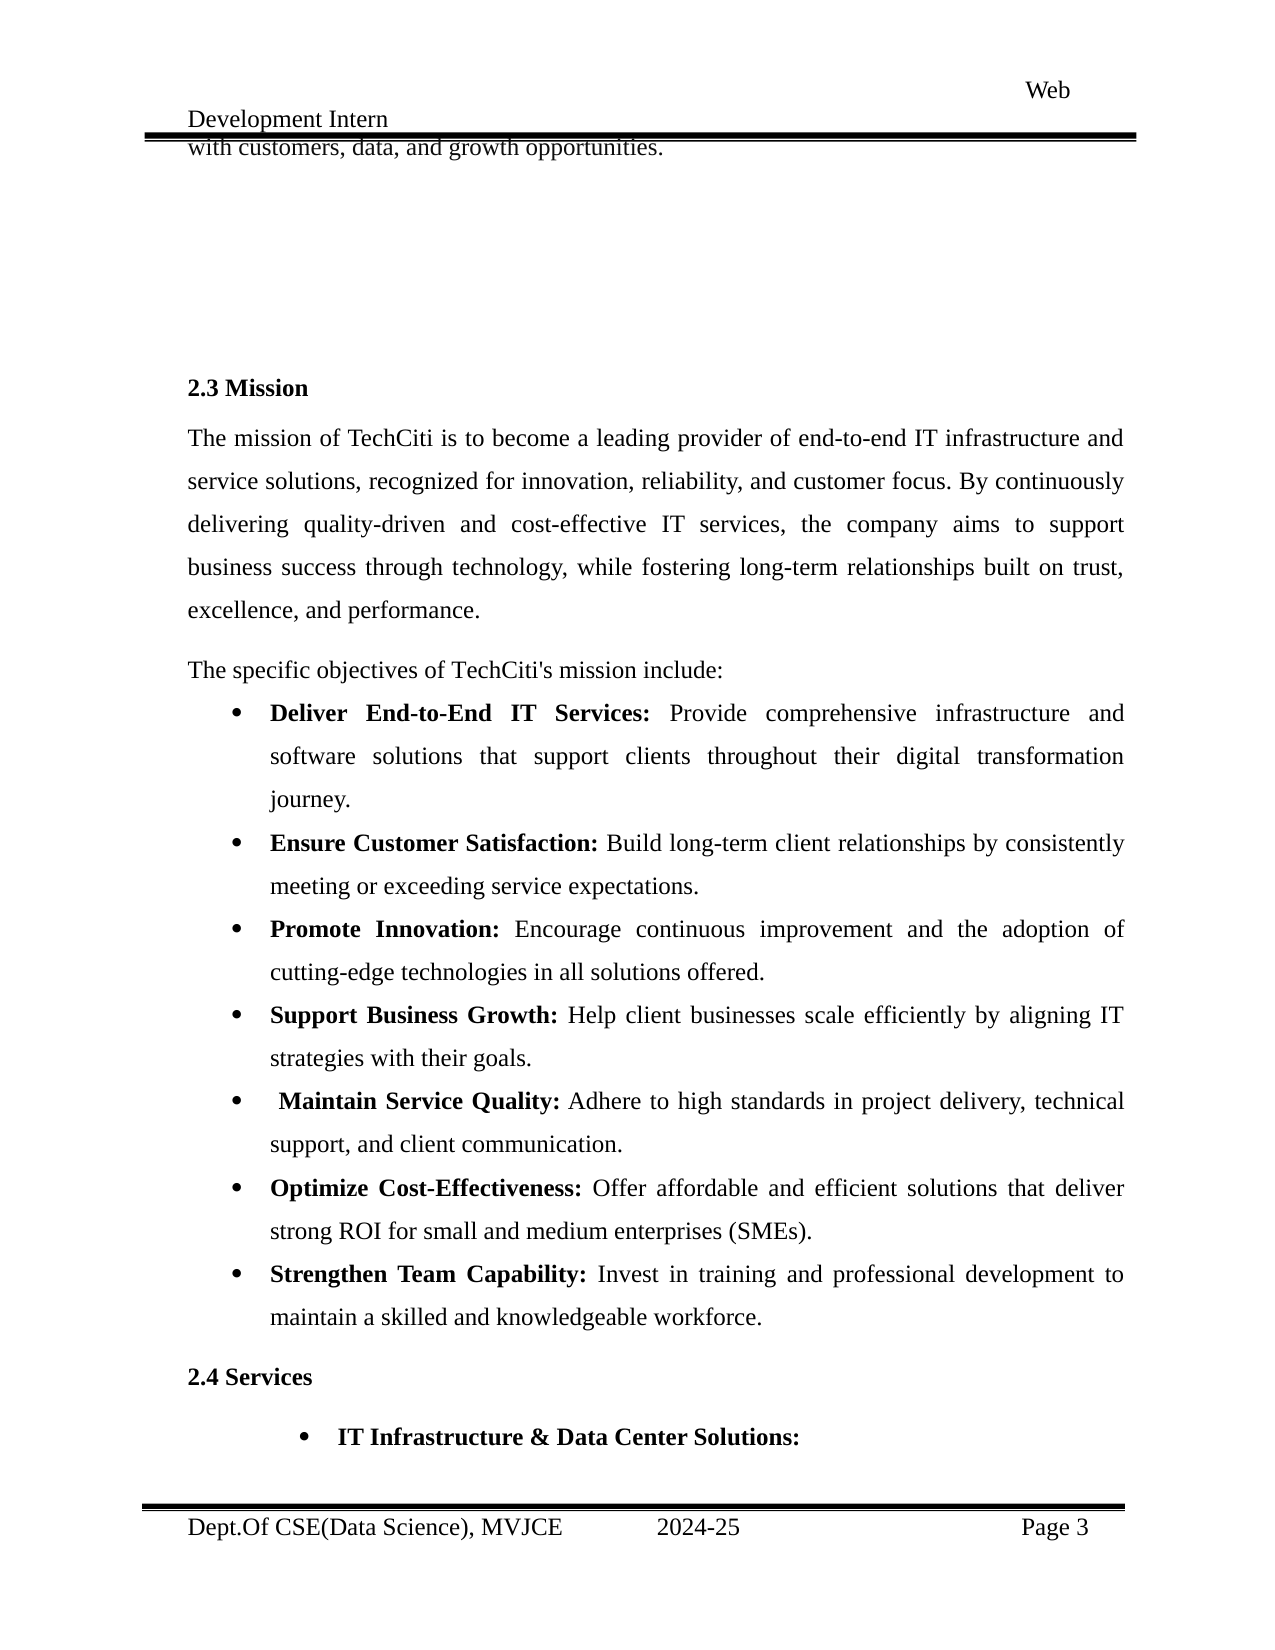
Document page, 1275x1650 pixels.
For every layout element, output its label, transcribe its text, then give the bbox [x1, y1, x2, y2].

text 2.3 Mission [187, 373, 1125, 402]
text The specific objectives of TechCiti's mission include: [187, 655, 1123, 684]
text 2.4 Services [187, 1362, 1125, 1391]
list Ensure Customer Satisfaction: Build long-term client relationships by consistently meeting or exceeding service expectations. [232, 828, 1125, 899]
list Promote Innovation: Encourage continuous improvement and the adoption of cutting-edge technologies in all solutions offered. [232, 914, 1125, 986]
list Deliver End-to-End IT Services: Provide comprehensive infrastructure and software solutions that support clients throughout their digital transformation journey. [232, 698, 1125, 813]
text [187, 132, 1125, 161]
list Strengthen Team Capability: Invest in training and professional development to maintain a skilled and knowledgeable workforce. [232, 1259, 1125, 1331]
list Support Business Growth: Help client businesses scale efficiently by aligning IT strategies with their goals. [232, 1000, 1125, 1072]
list Maintain Service Quality: Adhere to high standards in project delivery, technical support, and client communication. [232, 1086, 1125, 1158]
list Optimize Cost-Effectiveness: Offer affordable and efficient solutions that deliver strong ROI for small and medium enterprises (SMEs). [232, 1173, 1125, 1244]
text The mission of TechCiti is to become a leading provider of end-to-end IT infrastructure and service solutions, recognized for innovation, reliability, and customer focus. By continuously delivering quality-driven and cost-effective IT services, the company aims to support business success through technology, while fostering long-term relationships built on trust, excellence, and performance. [187, 423, 1125, 624]
list IT Infrastructure & Data Center Solutions: [300, 1422, 1125, 1450]
